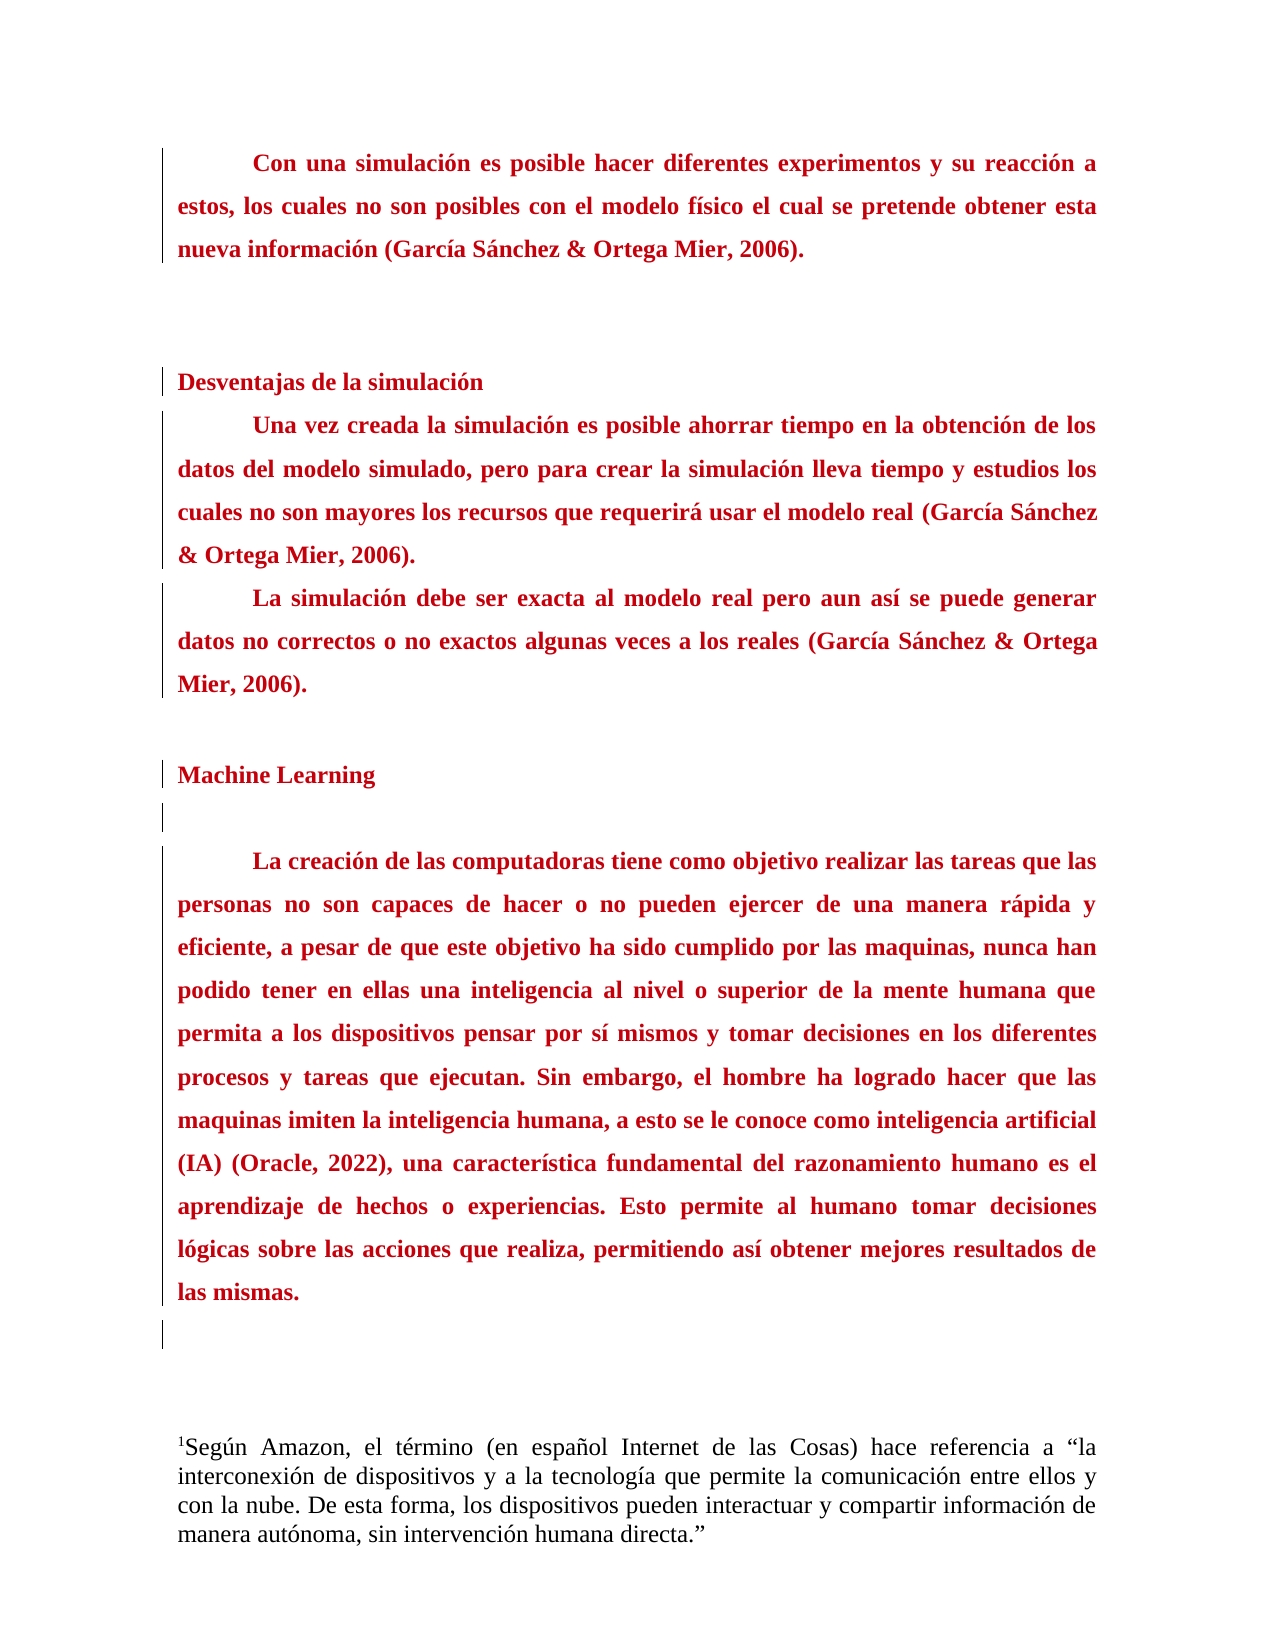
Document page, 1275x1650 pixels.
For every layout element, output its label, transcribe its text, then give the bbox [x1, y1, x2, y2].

text Una vez creada la simulación es posible ahorrar tiempo en la obtención de los datos del modelo simulado, pero para crear la simulación lleva tiempo y estudios los cuales no son mayores los recursos que requerirá usar el modelo real. [177, 411, 1098, 569]
subtitle Desventajas de la simulación [177, 367, 1098, 396]
text Con una simulación es posible hacer diferentes experimentos y su reacción a estos, los cuales no son posibles con el modelo físico el cual se pretende obtener esta nueva información. [177, 148, 1098, 263]
subtitle Machine Learning [177, 760, 1098, 788]
text La simulación debe ser exacta al modelo real pero aun así se puede generar datos no correctos o no exactos algunas veces a los reales. [177, 583, 1098, 698]
text La creación de las computadoras tiene como objetivo realizar las tareas que las personas no son capaces de hacer o no pueden ejercer de una manera rápida y eficiente, a pesar de que este objetivo ha sido cumplido por las maquinas, nunca han podido tener en ellas una inteligencia al nivel o superior de la mente humana que permita a los dispositivos pensar por sí mismos y tomar decisiones en los diferentes procesos y tareas que ejecutan. Sin embargo, el hombre ha logrado hacer que las maquinas imiten la inteligencia humana, a esto se le conoce como inteligencia artificial (IA) , una característica fundamental del razonamiento humano es el aprendizaje de hechos o experiencias. Esto permite al humano tomar decisiones lógicas sobre las acciones que realiza, permitiendo así obtener mejores resultados de las mismas. [177, 846, 1098, 1306]
